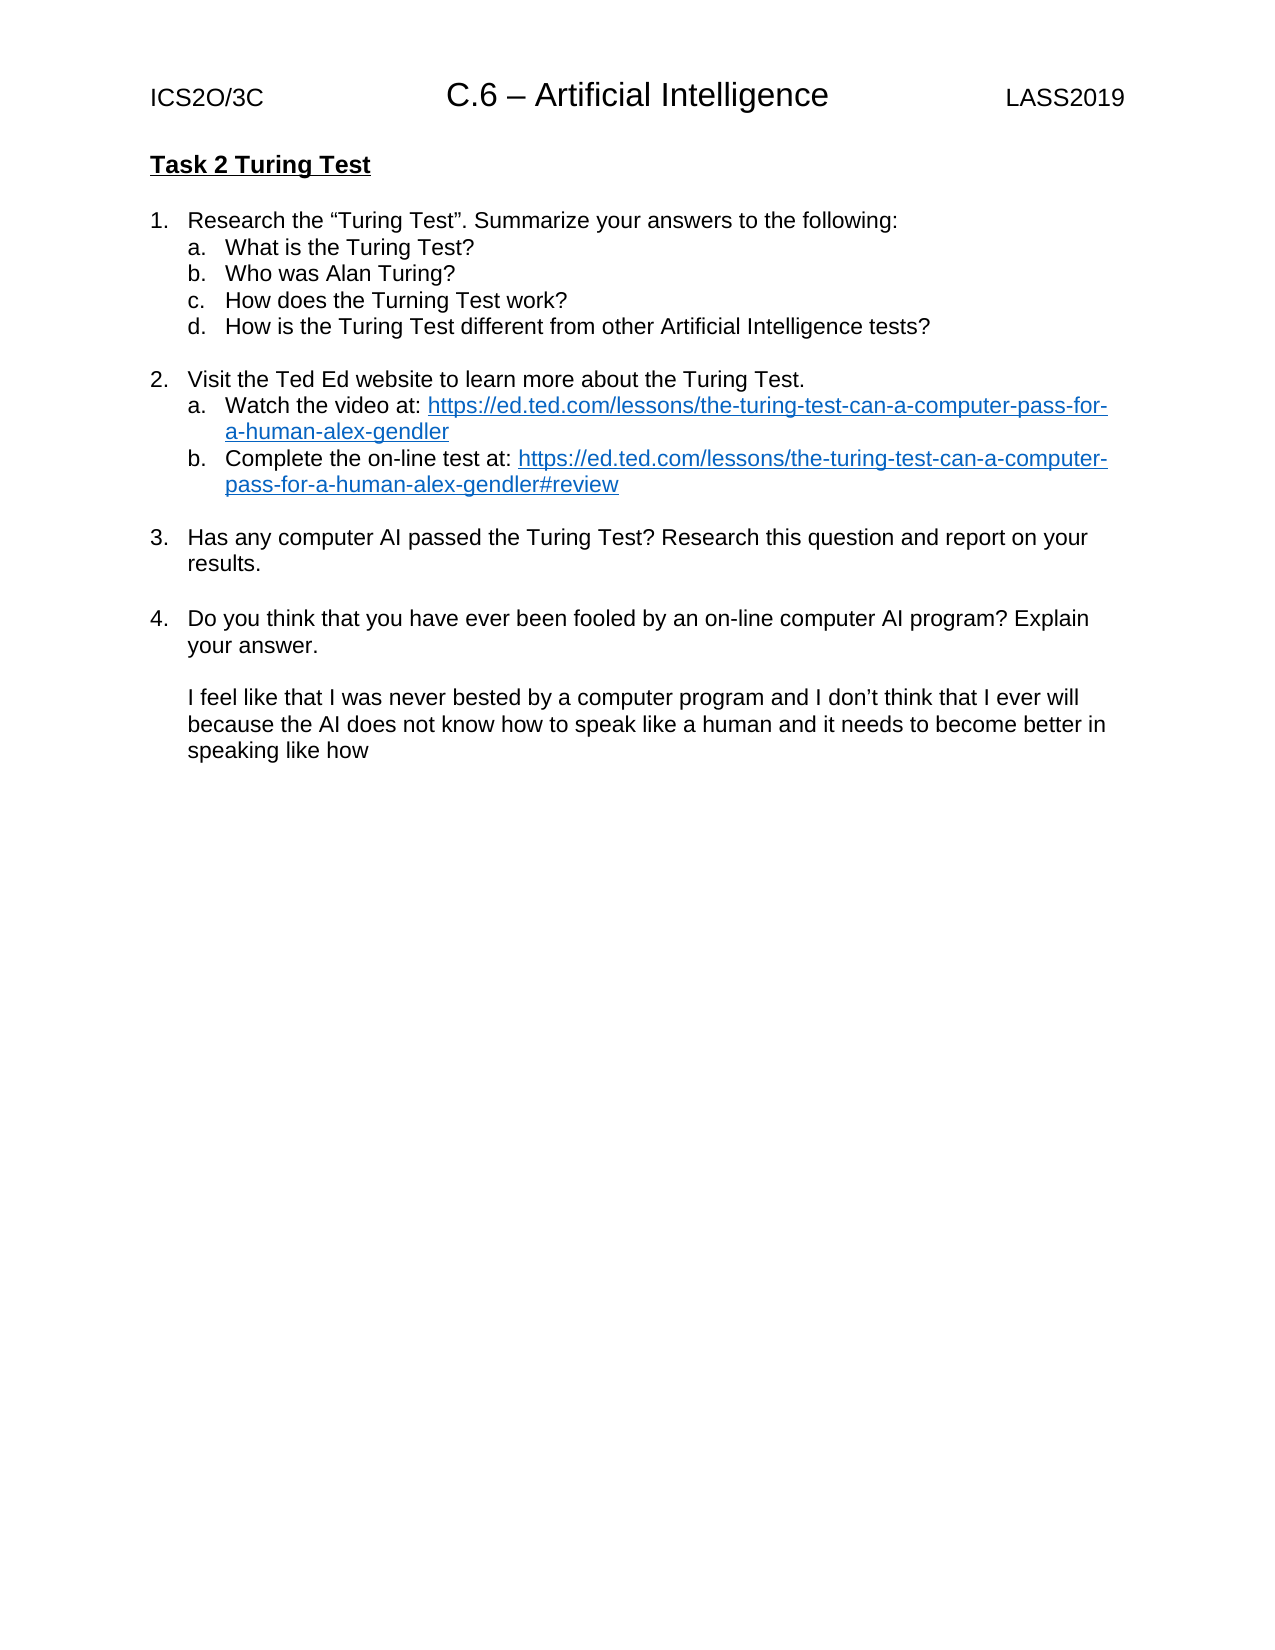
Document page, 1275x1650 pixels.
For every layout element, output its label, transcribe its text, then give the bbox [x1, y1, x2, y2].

list Do you think that you have ever been fooled by an on-line computer AI program? Explain your answer. [150, 605, 1125, 658]
list Visit the Ted Ed website to learn more about the Turing Test. [150, 366, 1125, 392]
list Research the “Turing Test”. Summarize your answers to the following: [150, 207, 1125, 234]
list How does the Turning Test work? [187, 287, 1125, 313]
list Has any computer AI passed the Turing Test? Research this question and report on your results. [150, 524, 1125, 605]
list I feel like that I was never bested by a computer program and I don’t think that I ever will because the AI does not know how to speak like a human and it needs to become better in speaking like how [187, 684, 1125, 763]
list What is the Turing Test? [187, 234, 1125, 260]
list Who was Alan Turing? [187, 260, 1125, 287]
list Complete the on-line test at: https://ed.ted.com/lessons/the-turing-test-can-a-computer-pass-for-a-human-alex-gendler#review [187, 445, 1125, 497]
list Watch the video at: https://ed.ted.com/lessons/the-turing-test-can-a-computer-pass-for-a-human-alex-gendler [187, 392, 1125, 445]
text Task 2 Turing Test [150, 150, 1125, 179]
list How is the Turing Test different from other Artificial Intelligence tests? [187, 313, 1125, 339]
